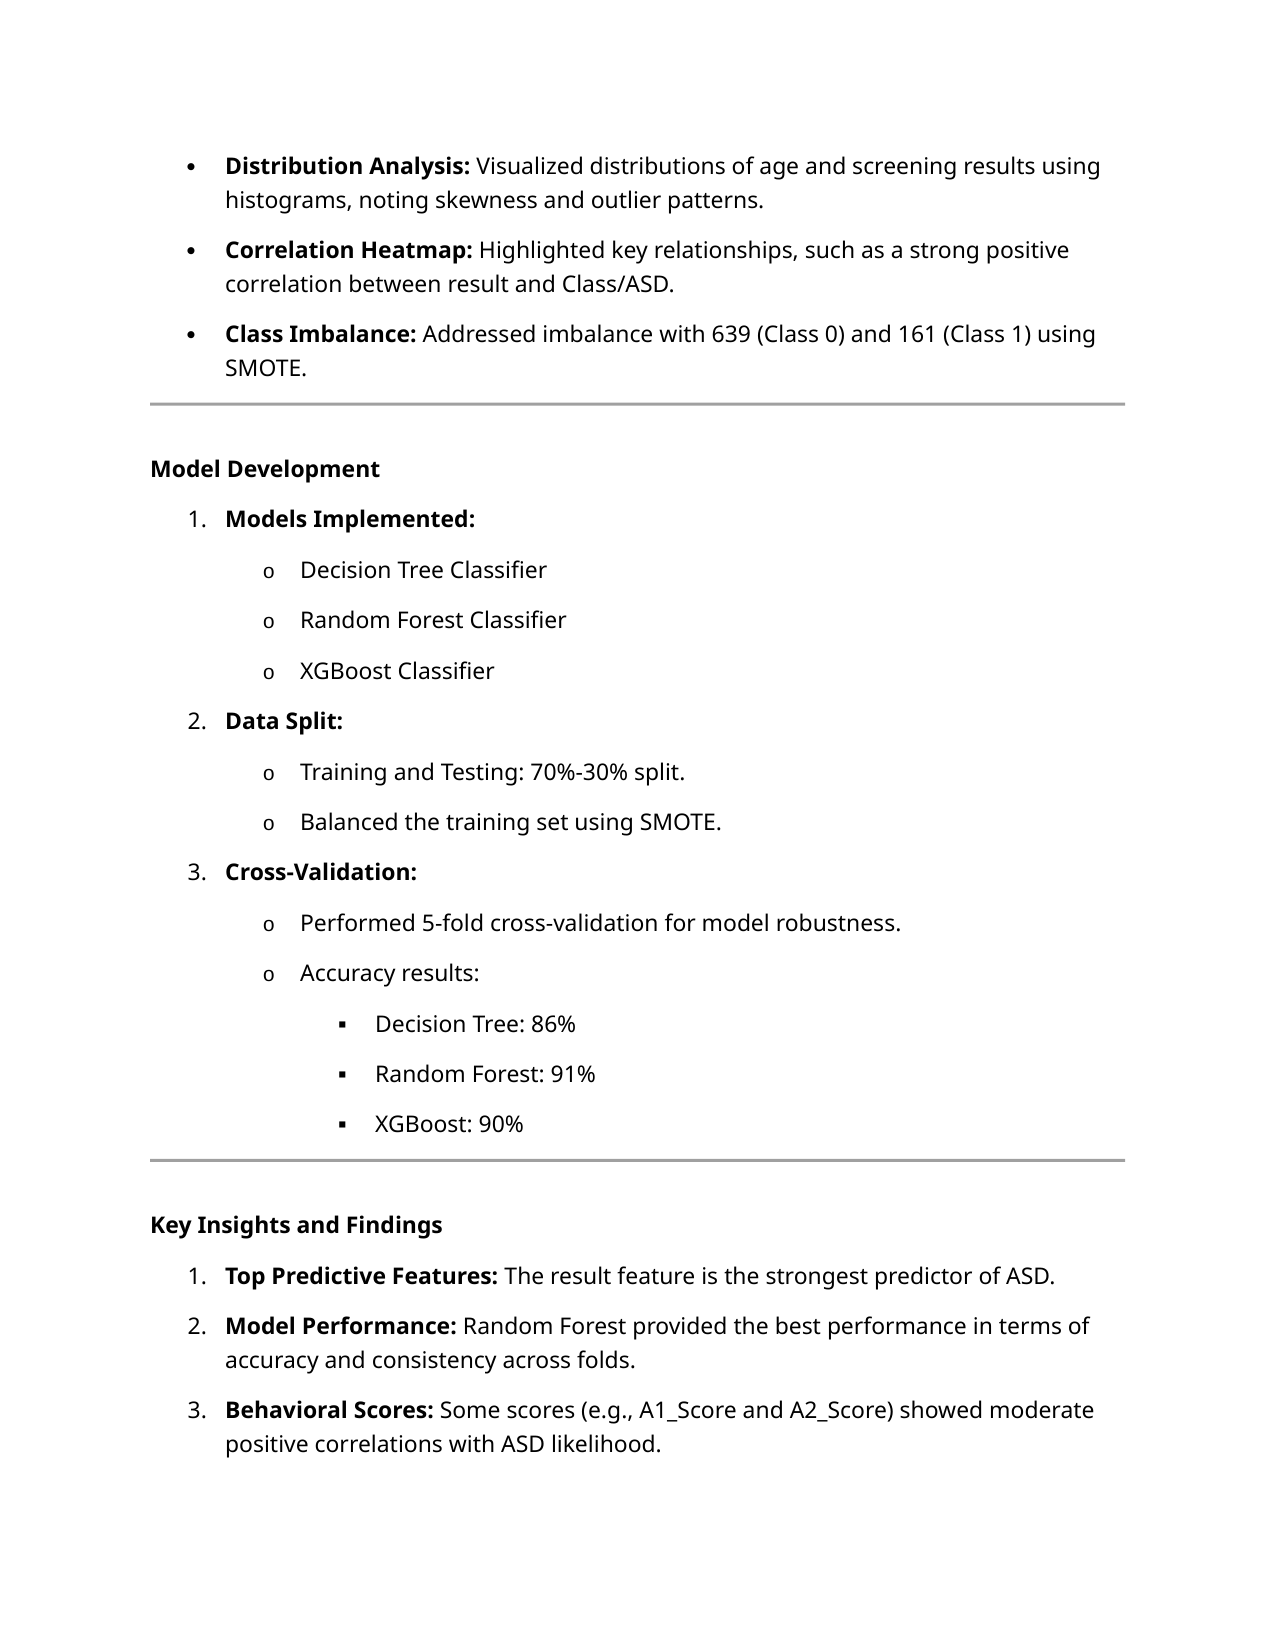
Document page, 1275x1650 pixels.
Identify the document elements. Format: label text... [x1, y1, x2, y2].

list XGBoost: 90% [337, 1108, 1125, 1139]
list Data Split: [187, 705, 1125, 736]
list Model Performance: Random Forest provided the best performance in terms of accuracy and consistency across folds. [187, 1310, 1125, 1375]
list Models Implemented: [187, 503, 1125, 534]
list Training and Testing: 70%-30% split. [262, 755, 1125, 787]
list Correlation Heatmap: Highlighted key relationships, such as a strong positive correlation between result and Class/ASD. [187, 234, 1125, 299]
list Decision Tree: 86% [337, 1007, 1125, 1039]
text Model Development [150, 453, 1125, 484]
list Distribution Analysis: Visualized distributions of age and screening results using histograms, noting skewness and outlier patterns. [187, 150, 1125, 215]
list Performed 5-fold cross-validation for model robustness. [262, 907, 1125, 938]
list Balanced the training set using SMOTE. [262, 806, 1125, 837]
list Top Predictive Features: The result feature is the strongest predictor of ASD. [187, 1259, 1125, 1291]
list Class Imbalance: Addressed imbalance with 639 (Class 0) and 161 (Class 1) using SMOTE. [187, 318, 1125, 383]
list Accuracy results: [262, 957, 1125, 988]
list Random Forest Classifier [262, 604, 1125, 635]
list Random Forest: 91% [337, 1058, 1125, 1089]
text Key Insights and Findings [150, 1209, 1125, 1240]
list Behavioral Scores: Some scores (e.g., A1_Score and A2_Score) showed moderate positive correlations with ASD likelihood. [187, 1394, 1125, 1459]
list Decision Tree Classifier [262, 554, 1125, 585]
list XGBoost Classifier [262, 654, 1125, 686]
list Cross-Validation: [187, 856, 1125, 887]
